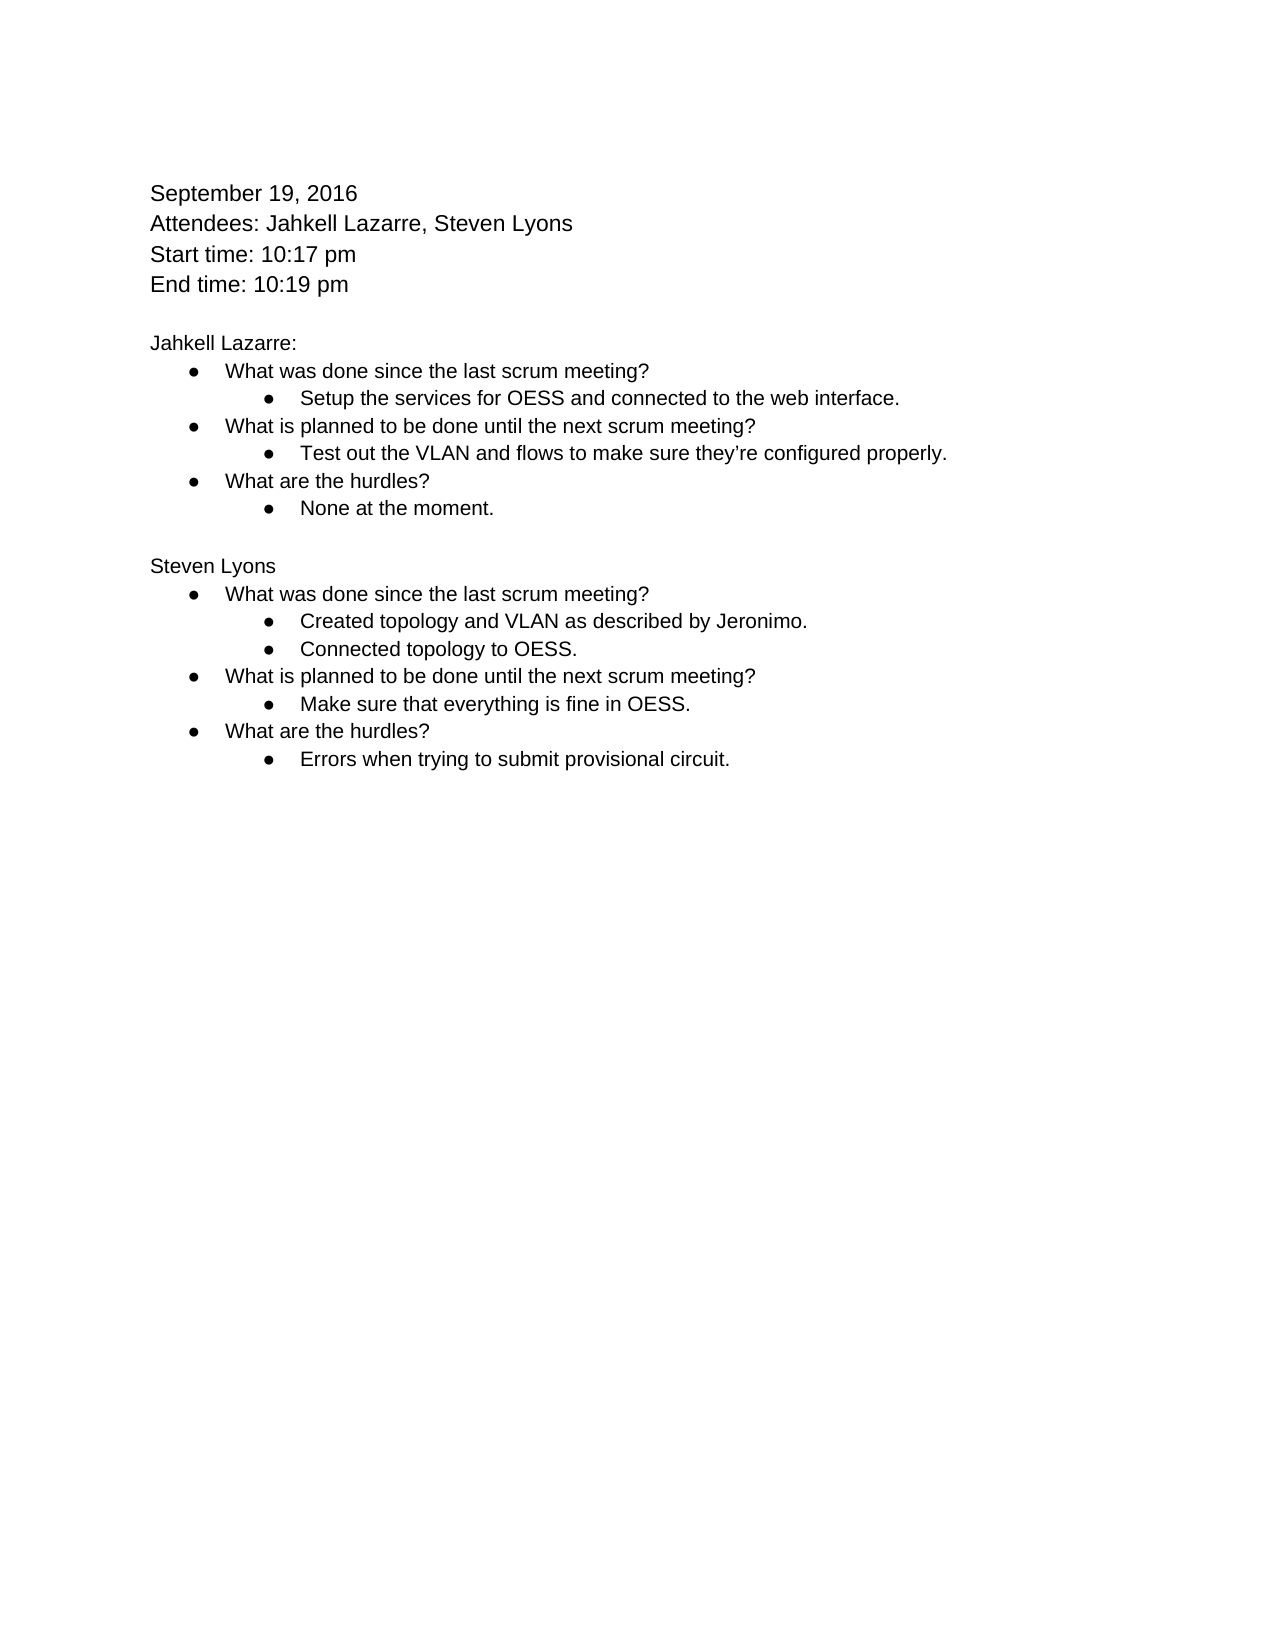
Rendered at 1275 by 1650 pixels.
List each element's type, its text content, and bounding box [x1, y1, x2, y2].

list None at the moment. [225, 496, 1125, 520]
text Steven Lyons [150, 554, 1125, 578]
list Test out the VLAN and flows to make sure they’re configured properly. [225, 441, 1125, 465]
list Connected topology to OESS. [225, 636, 1125, 660]
list Make sure that everything is fine in OESS. [225, 691, 1125, 715]
list Errors when trying to submit provisional circuit. [225, 746, 1125, 770]
text Start time: 10:17 pm [150, 241, 1125, 267]
list What was done since the last scrum meeting? [187, 359, 1125, 383]
list What is planned to be done until the next scrum meeting? [187, 414, 1125, 438]
list What is planned to be done until the next scrum meeting? [187, 664, 1125, 688]
text End time: 10:19 pm [150, 271, 1125, 297]
list What was done since the last scrum meeting? [187, 581, 1125, 605]
text Jahkell Lazarre: [150, 331, 1125, 355]
list Setup the services for OESS and connected to the web interface. [225, 386, 1125, 410]
list Created topology and VLAN as described by Jeronimo. [225, 609, 1125, 633]
text Attendees: Jahkell Lazarre, Steven Lyons [150, 210, 1125, 237]
text September 19, 2016 [150, 180, 1125, 207]
list What are the hurdles? [187, 719, 1125, 743]
list What are the hurdles? [187, 469, 1125, 493]
